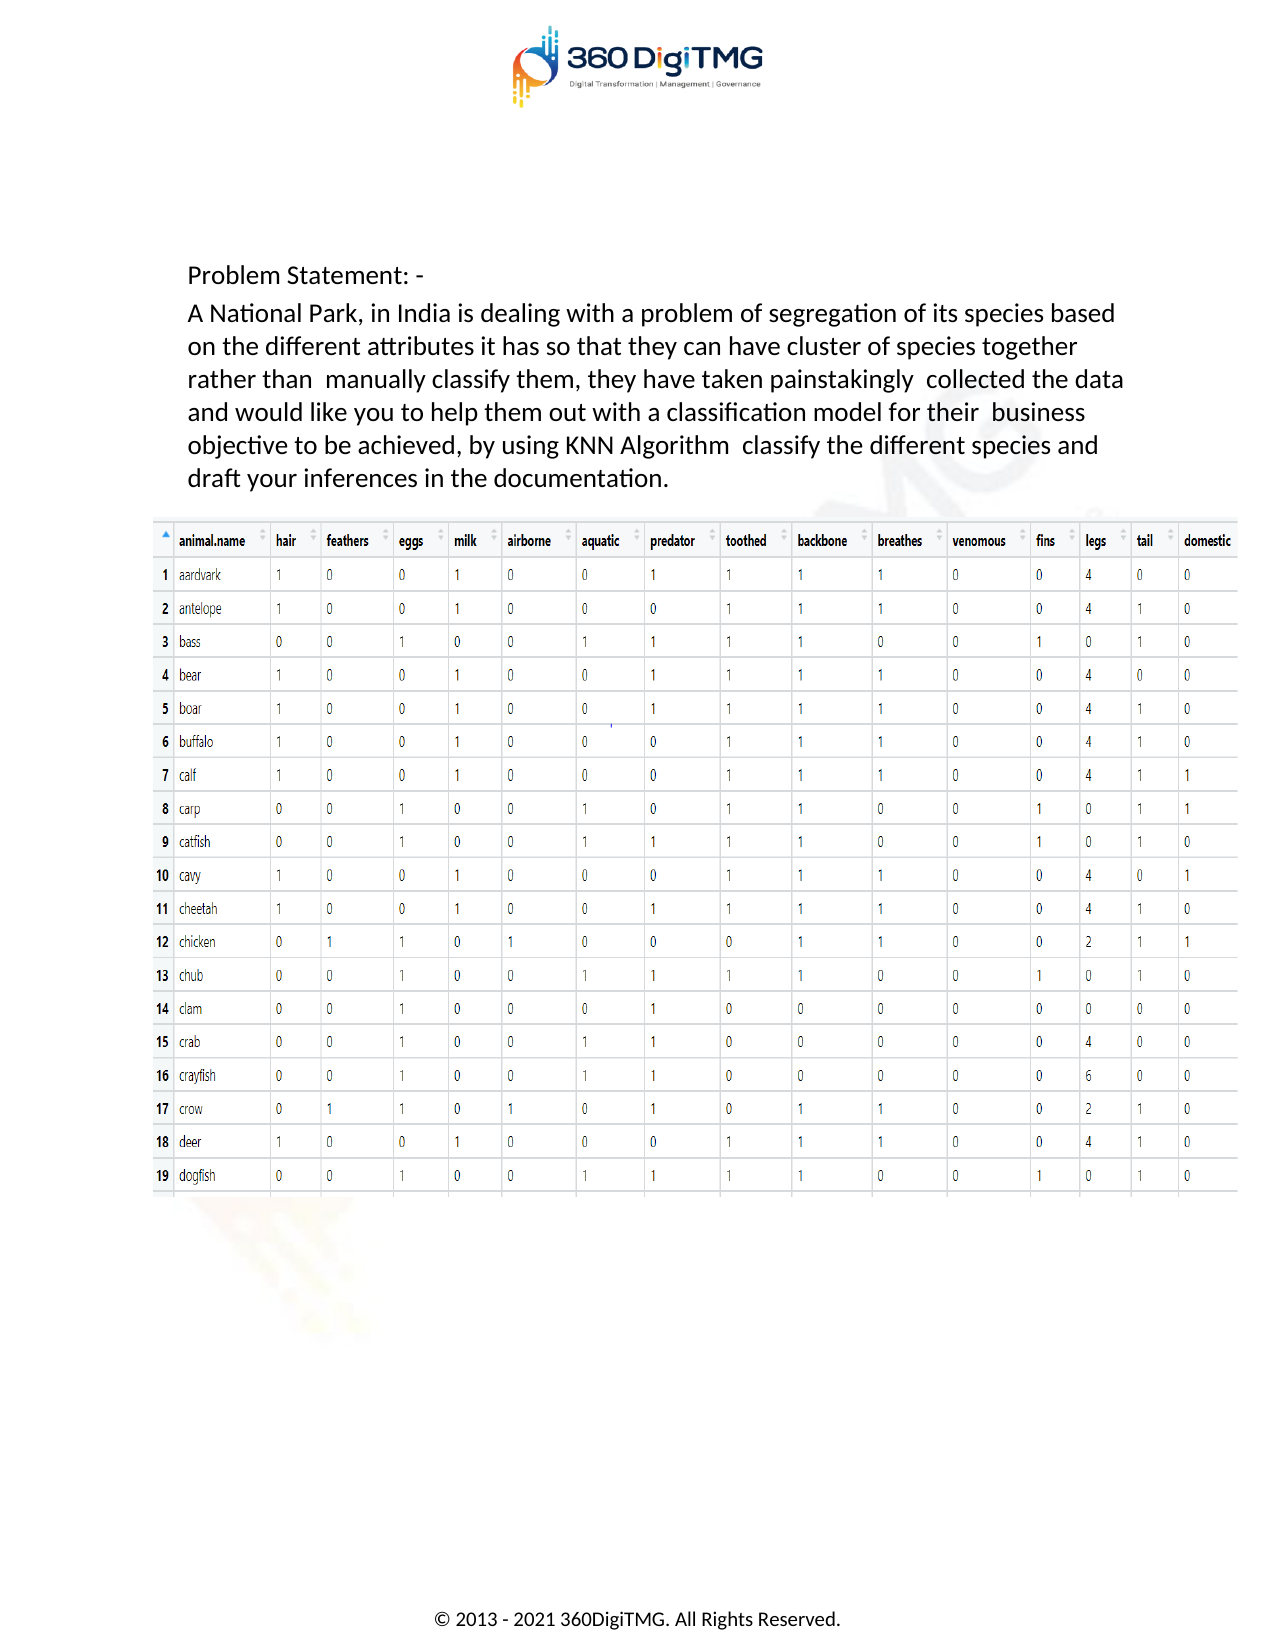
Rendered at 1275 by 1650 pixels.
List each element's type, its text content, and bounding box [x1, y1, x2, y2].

text A National Park, in India is dealing with a problem of segregation of its species based on the different attributes it has so that they can have cluster of species together rather than manually classify them, they have taken painstakingly collected the data and would like you to help them out with a classification model for their business objective to be achieved, by using KNN Algorithm classify the different species and draft your inferences in the documentation. [187, 296, 1133, 494]
picture [512, 25, 763, 108]
text Problem Statement: - [187, 258, 1133, 292]
picture [153, 372, 1238, 1348]
